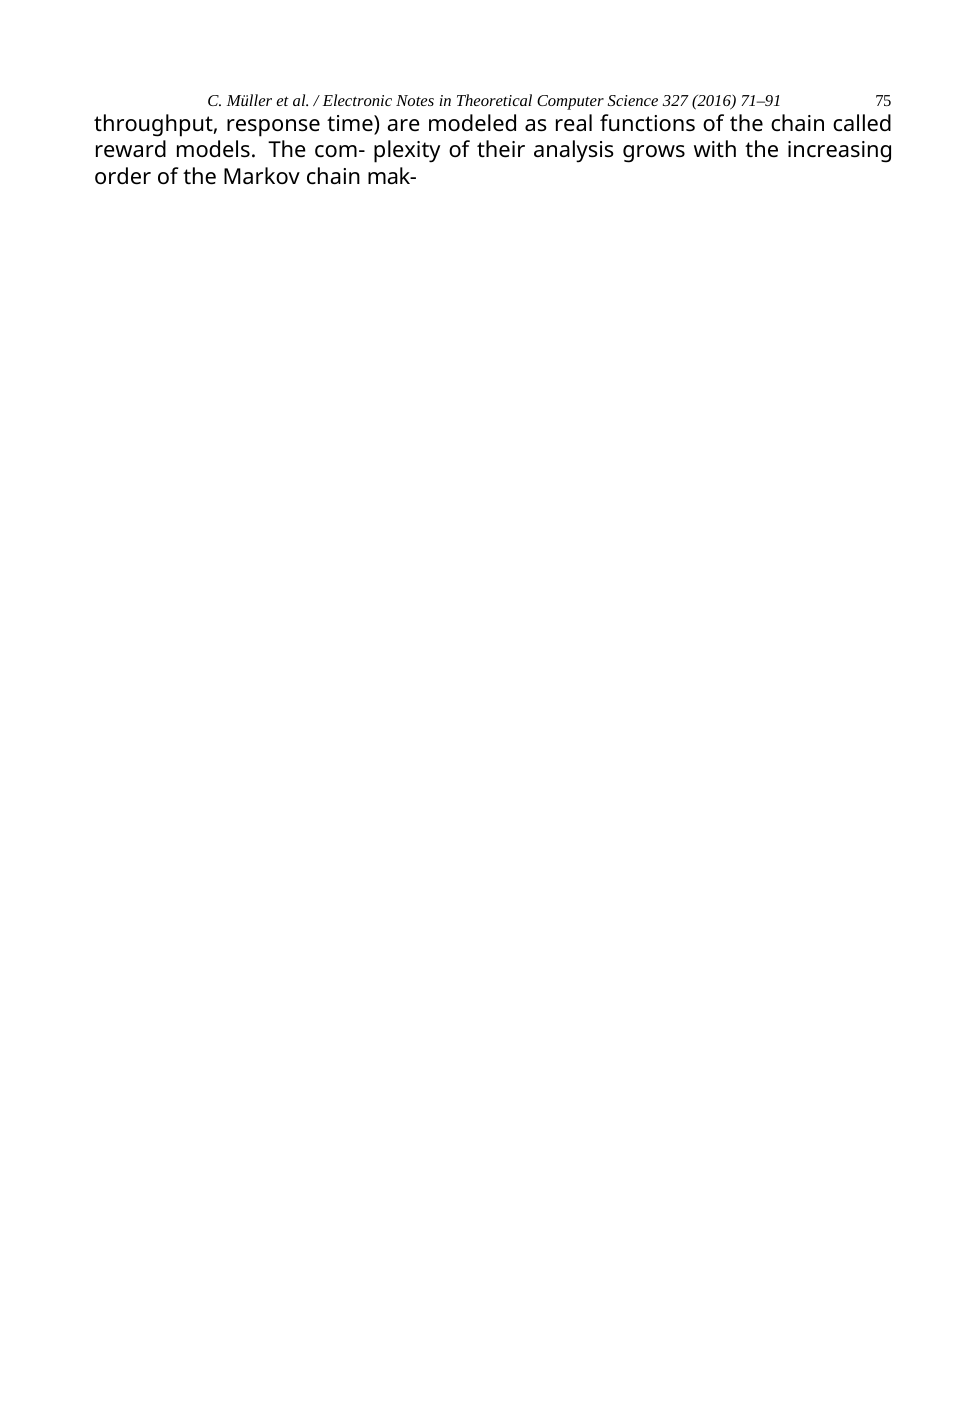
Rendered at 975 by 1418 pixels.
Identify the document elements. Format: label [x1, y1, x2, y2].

text [94, 110, 893, 191]
